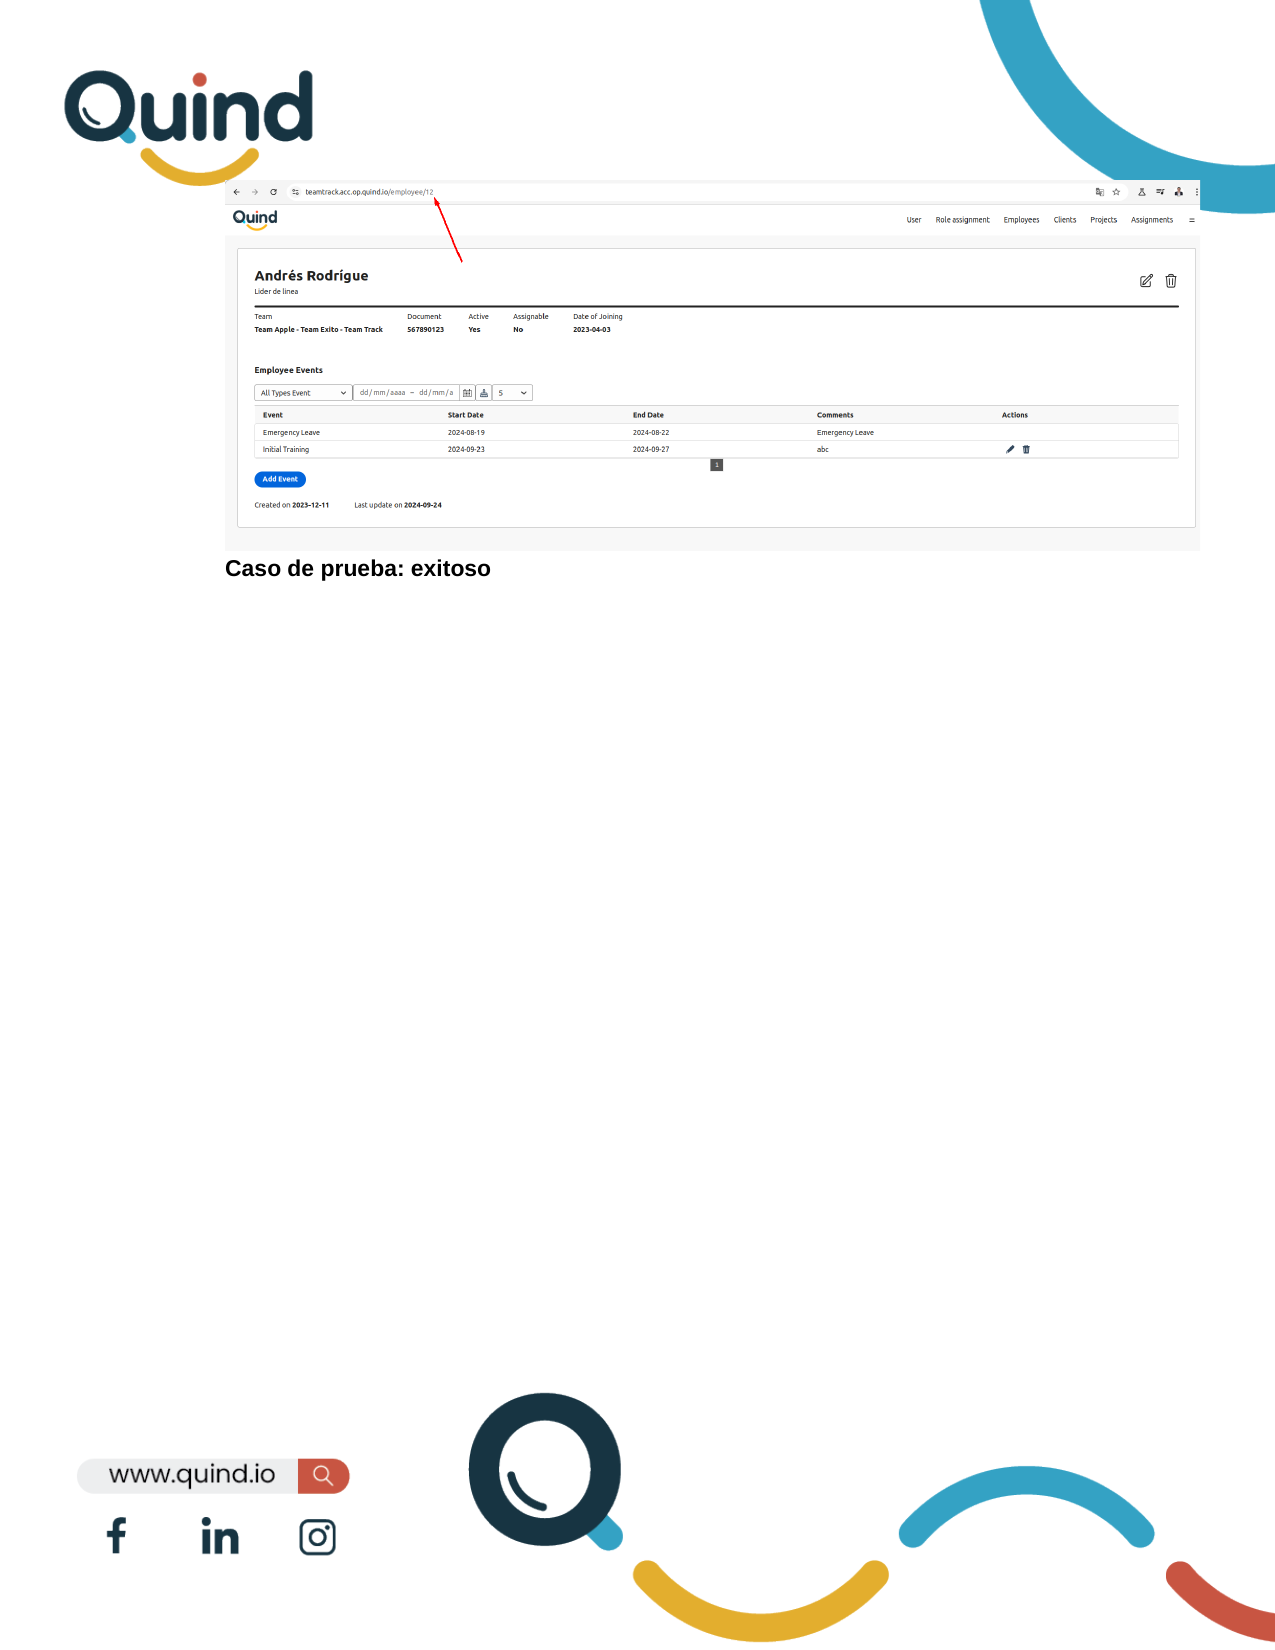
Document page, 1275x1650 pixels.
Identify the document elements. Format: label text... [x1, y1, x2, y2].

text Caso de prueba: exitoso [150, 555, 1125, 581]
picture [0, 0, 1275, 1650]
